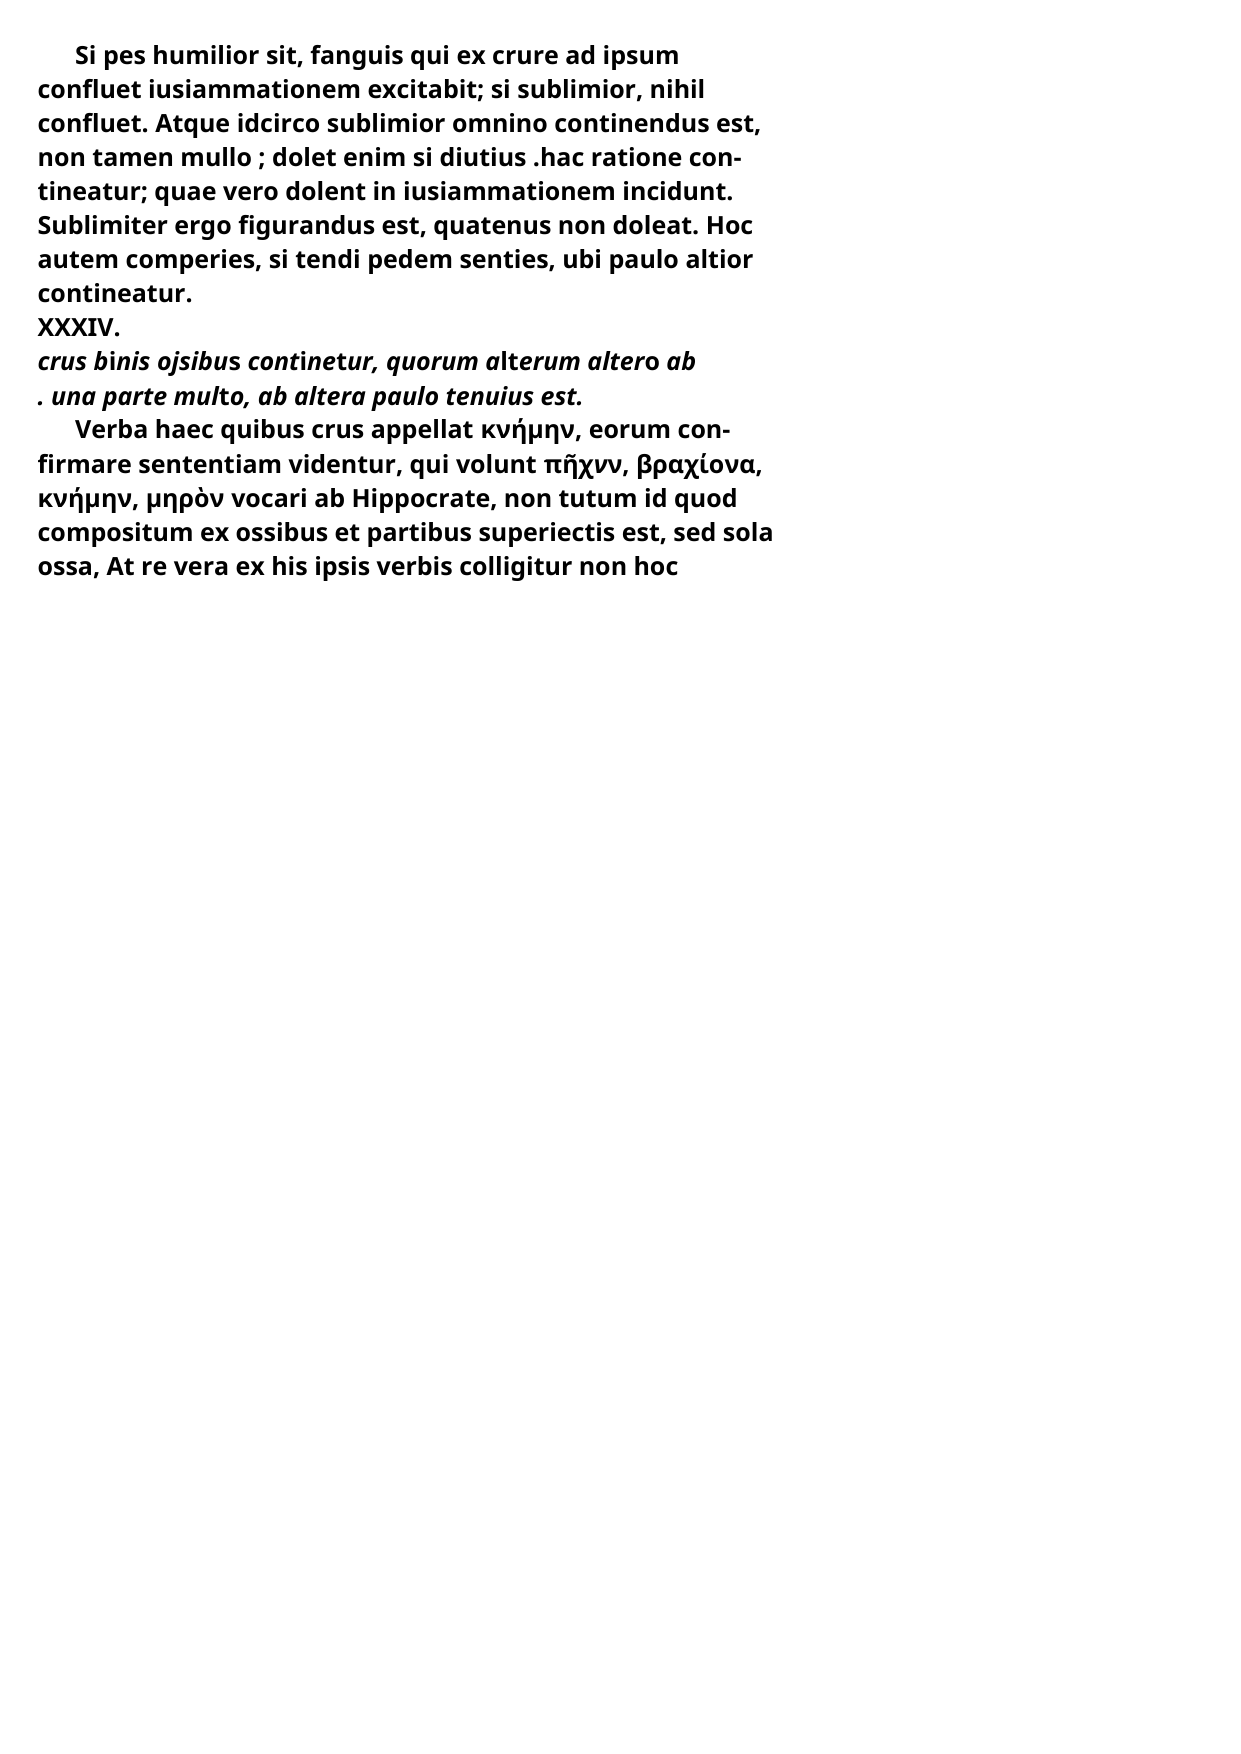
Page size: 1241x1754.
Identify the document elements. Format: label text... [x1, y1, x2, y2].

text Si pes humilior sit, fanguis qui ex crure ad ipsum confluet iusiammationem excitabit; si sublimior, nihil confluet. Atque idcirco sublimior omnino continendus est, non tamen mullo ; dolet enim si diutius .hac ratione con- tineatur; quae vero dolent in iusiammationem incidunt. Sublimiter ergo figurandus est, quatenus non doleat. Hoc autem comperies, si tendi pedem senties, ubi paulo altior contineatur. [37, 37, 1203, 310]
text XXXIV. [37, 310, 1203, 344]
text crus binis ojsibus continetur, quorum alterum altero ab . una parte multo, ab altera paulo tenuius est. [37, 344, 1203, 412]
text Verba haec quibus crus appellat κνήμην, eorum con- firmare sententiam videntur, qui volunt πῆχνν, βραχίονα, κνήμην, μηρὸν vocari ab Hippocrate, non tutum id quod compositum ex ossibus et partibus superiectis est, sed sola ossa, At re vera ex his ipsis verbis colligitur non hoc [37, 412, 1203, 582]
